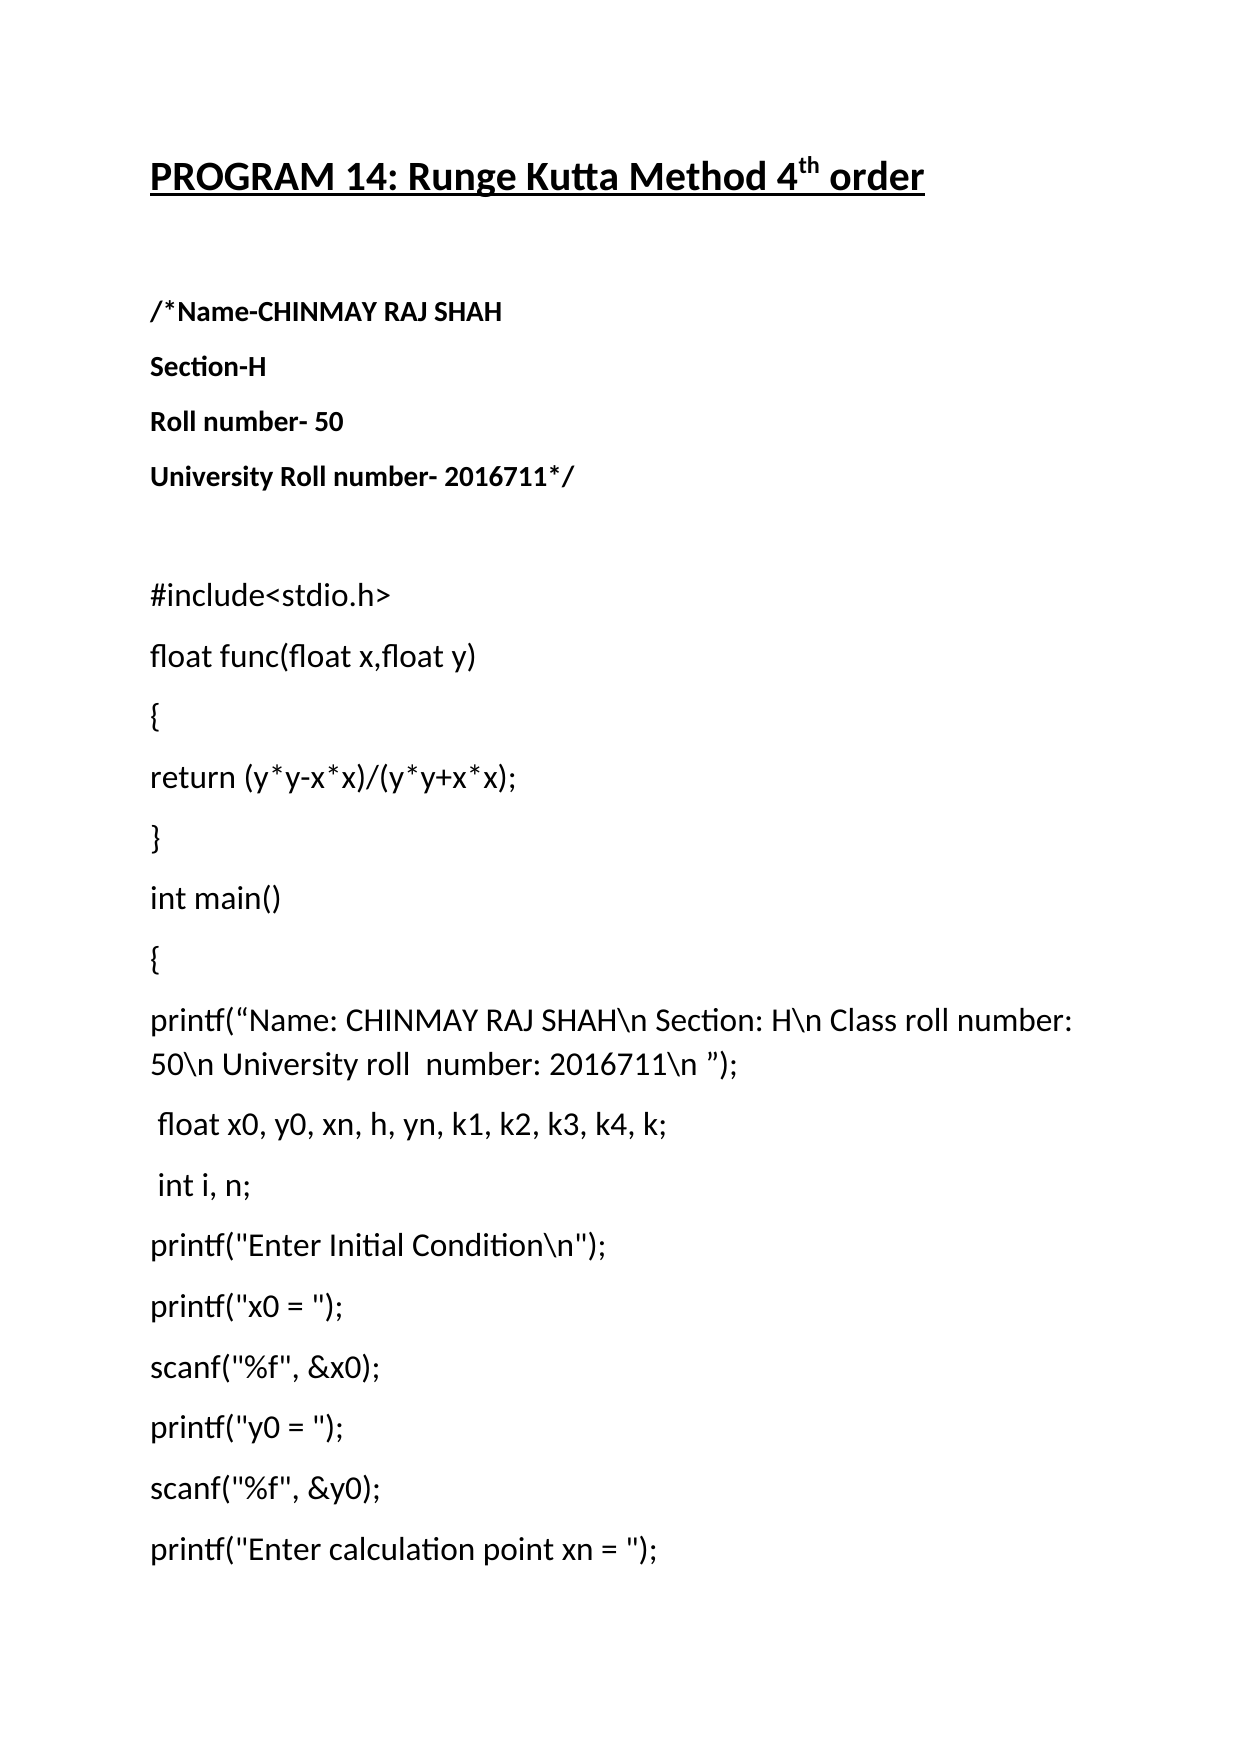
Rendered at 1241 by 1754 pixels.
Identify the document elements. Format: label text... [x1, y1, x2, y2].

text printf("Enter calculation point xn = "); [150, 1527, 1090, 1568]
text University Roll number- 2016711*/ [150, 458, 1090, 494]
text scanf("%f", &x0); [150, 1346, 1090, 1386]
text { [150, 695, 1090, 736]
text } [150, 817, 1090, 857]
text printf("y0 = "); [150, 1406, 1090, 1447]
text int main() [150, 877, 1090, 918]
text { [150, 938, 1090, 979]
text Section-H [150, 348, 1090, 384]
text #include<stdio.h> [150, 574, 1090, 615]
text scanf("%f", &y0); [150, 1467, 1090, 1508]
text printf(“Name: CHINMAY RAJ SHAH\n Section: H\n Class roll number: 50\n University roll number: 2016711\n ”); [150, 998, 1090, 1083]
text PROGRAM 14: Runge Kutta Method 4th order [150, 150, 1090, 201]
text int i, n; [150, 1164, 1090, 1204]
text printf("Enter Initial Condition\n"); [150, 1224, 1090, 1265]
text /*Name-CHINMAY RAJ SHAH [150, 293, 1090, 329]
text Roll number- 50 [150, 403, 1090, 439]
text return (y*y-x*x)/(y*y+x*x); [150, 756, 1090, 797]
text float func(float x,float y) [150, 635, 1090, 676]
text printf("x0 = "); [150, 1285, 1090, 1326]
text float x0, y0, xn, h, yn, k1, k2, k3, k4, k; [150, 1103, 1090, 1144]
